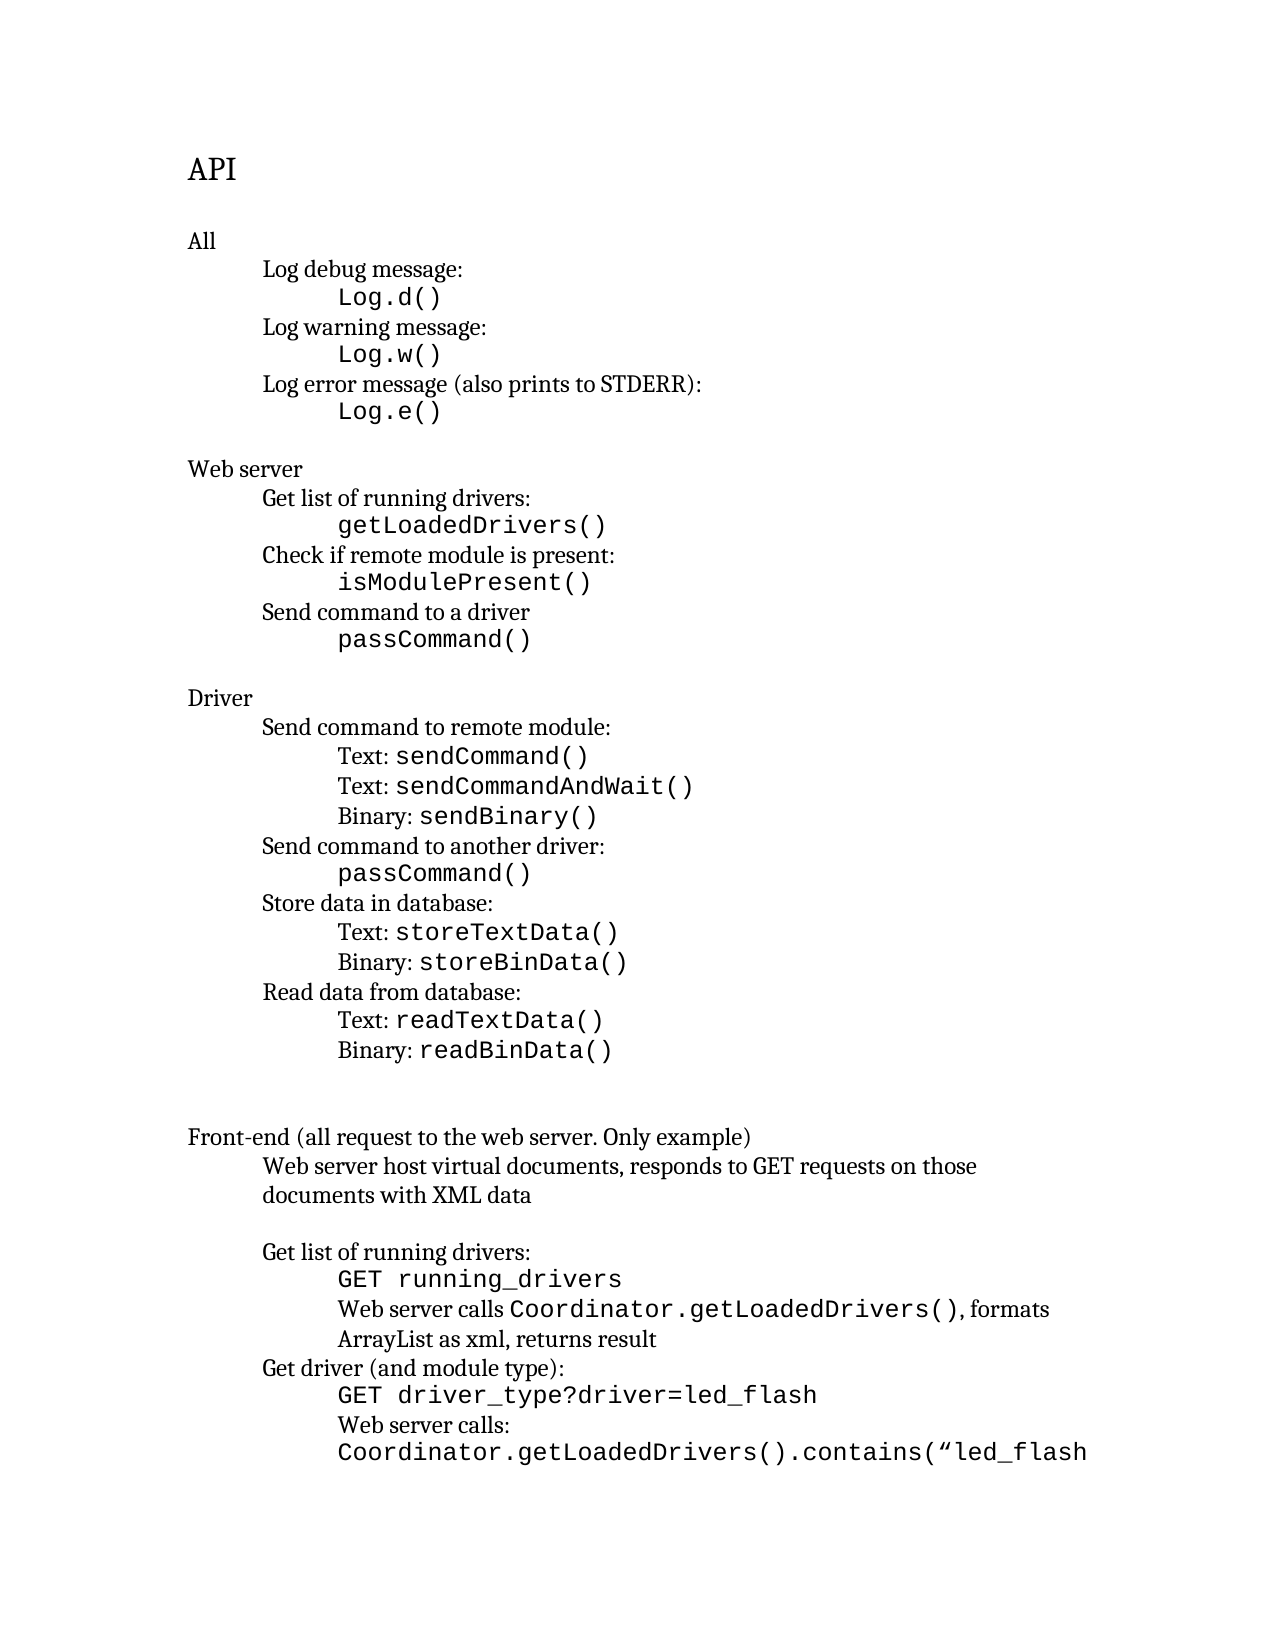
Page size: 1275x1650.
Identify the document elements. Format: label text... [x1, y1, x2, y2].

text isModulePresent() [337, 570, 1087, 598]
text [337, 1411, 1087, 1468]
text All [187, 227, 1087, 255]
text Driver [187, 684, 1087, 713]
text Text: readTextData() [337, 1006, 1087, 1036]
text Web server host virtual documents, responds to GET requests on those documents with XML data [262, 1152, 1087, 1209]
text API [187, 150, 1087, 188]
text Text: storeTextData() [337, 917, 1087, 947]
text passCommand() [262, 860, 1087, 889]
text Binary: readBinData() [337, 1036, 1087, 1066]
text GET running_drivers [187, 1267, 1087, 1295]
text Web server calls Coordinator.getLoadedDrivers(), formats ArrayList as xml, returns result [337, 1295, 1087, 1354]
text GET driver_type?driver=led_flash [262, 1383, 1087, 1411]
text getLoadedDrivers() [337, 513, 1087, 541]
text Log warning message: [262, 312, 1087, 341]
text Check if remote module is present: [262, 541, 1087, 570]
text Log.w() [262, 341, 1087, 369]
text Log error message (also prints to STDERR): [262, 369, 1087, 398]
text Get driver (and module type): [187, 1354, 1087, 1383]
text Web server [187, 455, 1087, 484]
text Binary: sendBinary() [337, 802, 1087, 832]
text Front-end (all request to the web server. Only example) [187, 1123, 1087, 1152]
text Send command to remote module: [262, 713, 1087, 742]
text Binary: storeBinData() [337, 947, 1087, 977]
text Store data in database: [262, 889, 1087, 917]
text Read data from database: [262, 977, 1087, 1006]
text Log.d() [337, 284, 1087, 312]
text Get list of running drivers: [187, 1238, 1087, 1267]
text Get list of running drivers: [187, 484, 1087, 513]
text Send command to another driver: [262, 832, 1087, 860]
text Text: sendCommand() [337, 742, 1087, 772]
text passCommand() [337, 627, 1087, 655]
text Log.e() [262, 398, 1087, 427]
text Log debug message: [262, 255, 1087, 284]
text Send command to a driver [262, 598, 1087, 627]
text Text: sendCommandAndWait() [337, 772, 1087, 802]
